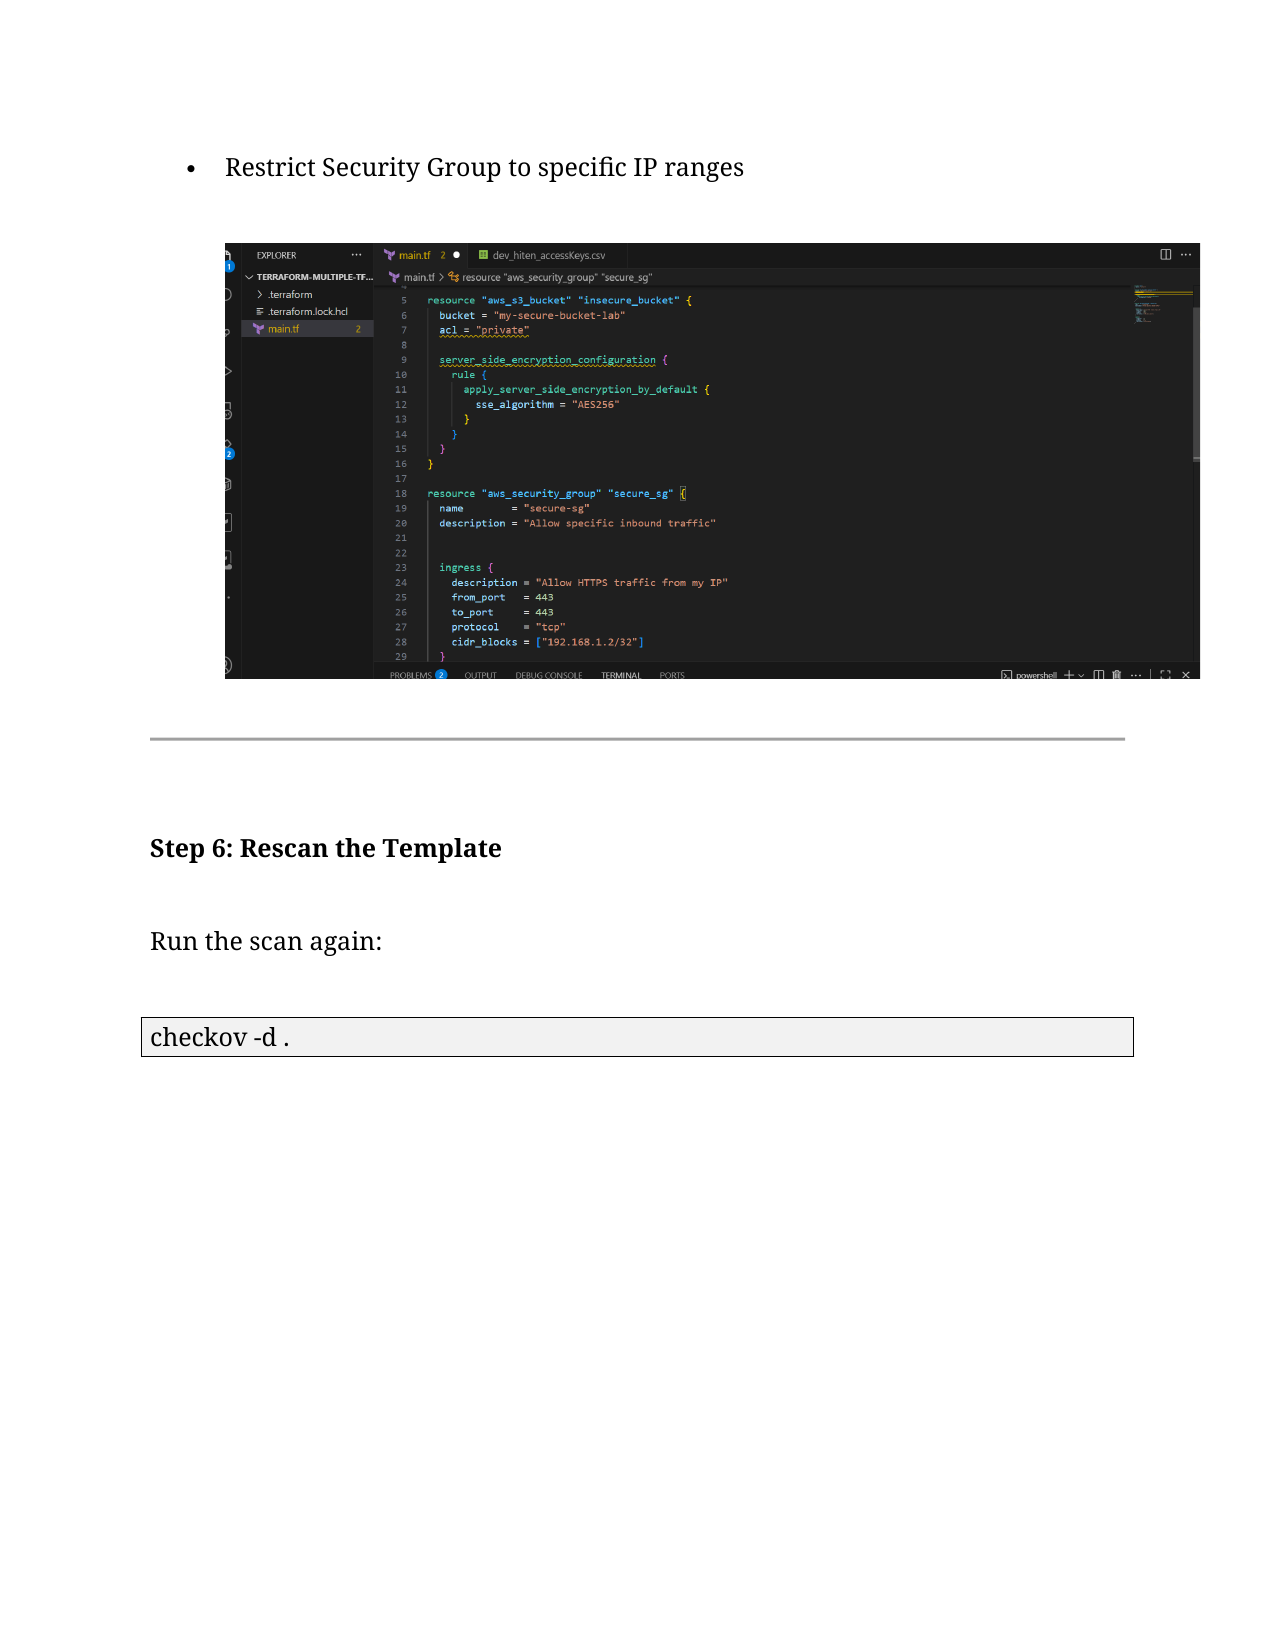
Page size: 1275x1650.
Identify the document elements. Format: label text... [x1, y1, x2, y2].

text checkov -d . [142, 1018, 1133, 1056]
picture [225, 243, 1200, 679]
list Restrict Security Group to specific IP ranges [187, 150, 1125, 184]
text Run the scan again: [150, 924, 1125, 958]
text Step 6: Rescan the Template [150, 831, 1125, 865]
